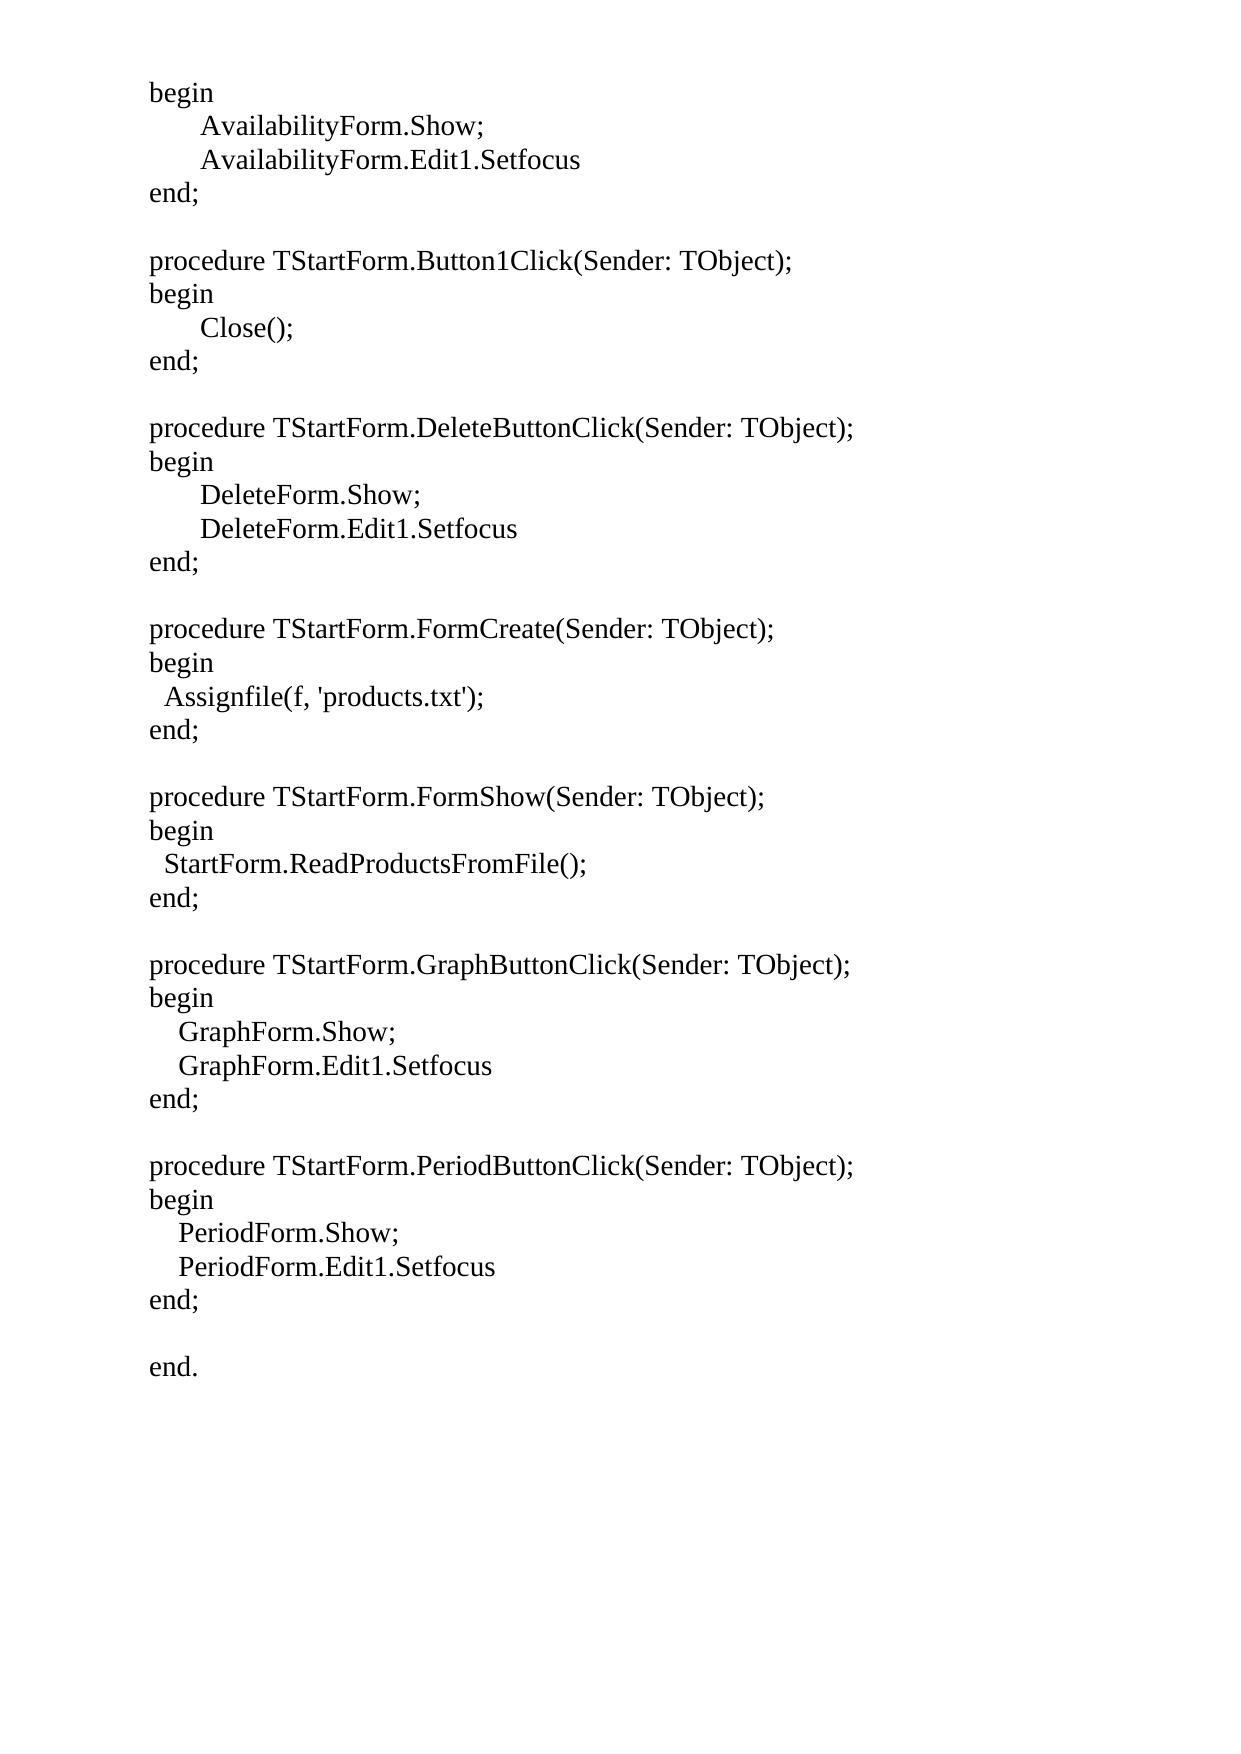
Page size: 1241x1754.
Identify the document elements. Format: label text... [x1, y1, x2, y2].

text PeriodForm.Show; [75, 1215, 1165, 1249]
text procedure TStartForm.DeleteButtonClick(Sender: TObject); [75, 410, 1165, 444]
text end; [75, 343, 1165, 377]
text Assignfile(f, 'products.txt'); [75, 679, 1165, 712]
text begin [75, 813, 1165, 846]
text end. [75, 1349, 1165, 1383]
text begin [75, 276, 1165, 310]
text begin [75, 981, 1165, 1014]
text end; [75, 176, 1165, 209]
text end; [75, 1282, 1165, 1316]
text DeleteForm.Edit1.Setfocus [75, 511, 1165, 544]
text begin [75, 75, 1165, 108]
text StartForm.ReadProductsFromFile(); [75, 846, 1165, 880]
text procedure TStartForm.GraphButtonClick(Sender: TObject); [75, 947, 1165, 981]
text begin [75, 444, 1165, 477]
text GraphForm.Edit1.Setfocus [75, 1048, 1165, 1081]
text procedure TStartForm.FormCreate(Sender: TObject); [75, 612, 1165, 645]
text end; [75, 1081, 1165, 1115]
text PeriodForm.Edit1.Setfocus [75, 1249, 1165, 1282]
text procedure TStartForm.Button1Click(Sender: TObject); [75, 243, 1165, 276]
text begin [75, 1182, 1165, 1215]
text procedure TStartForm.FormShow(Sender: TObject); [75, 779, 1165, 813]
text GraphForm.Show; [75, 1014, 1165, 1048]
text procedure TStartForm.PeriodButtonClick(Sender: TObject); [75, 1148, 1165, 1182]
text end; [75, 712, 1165, 746]
text end; [75, 544, 1165, 578]
text end; [75, 880, 1165, 913]
text AvailabilityForm.Show; [75, 108, 1165, 142]
text DeleteForm.Show; [75, 477, 1165, 511]
text begin [75, 645, 1165, 679]
text Close(); [75, 310, 1165, 343]
text AvailabilityForm.Edit1.Setfocus [75, 142, 1165, 176]
